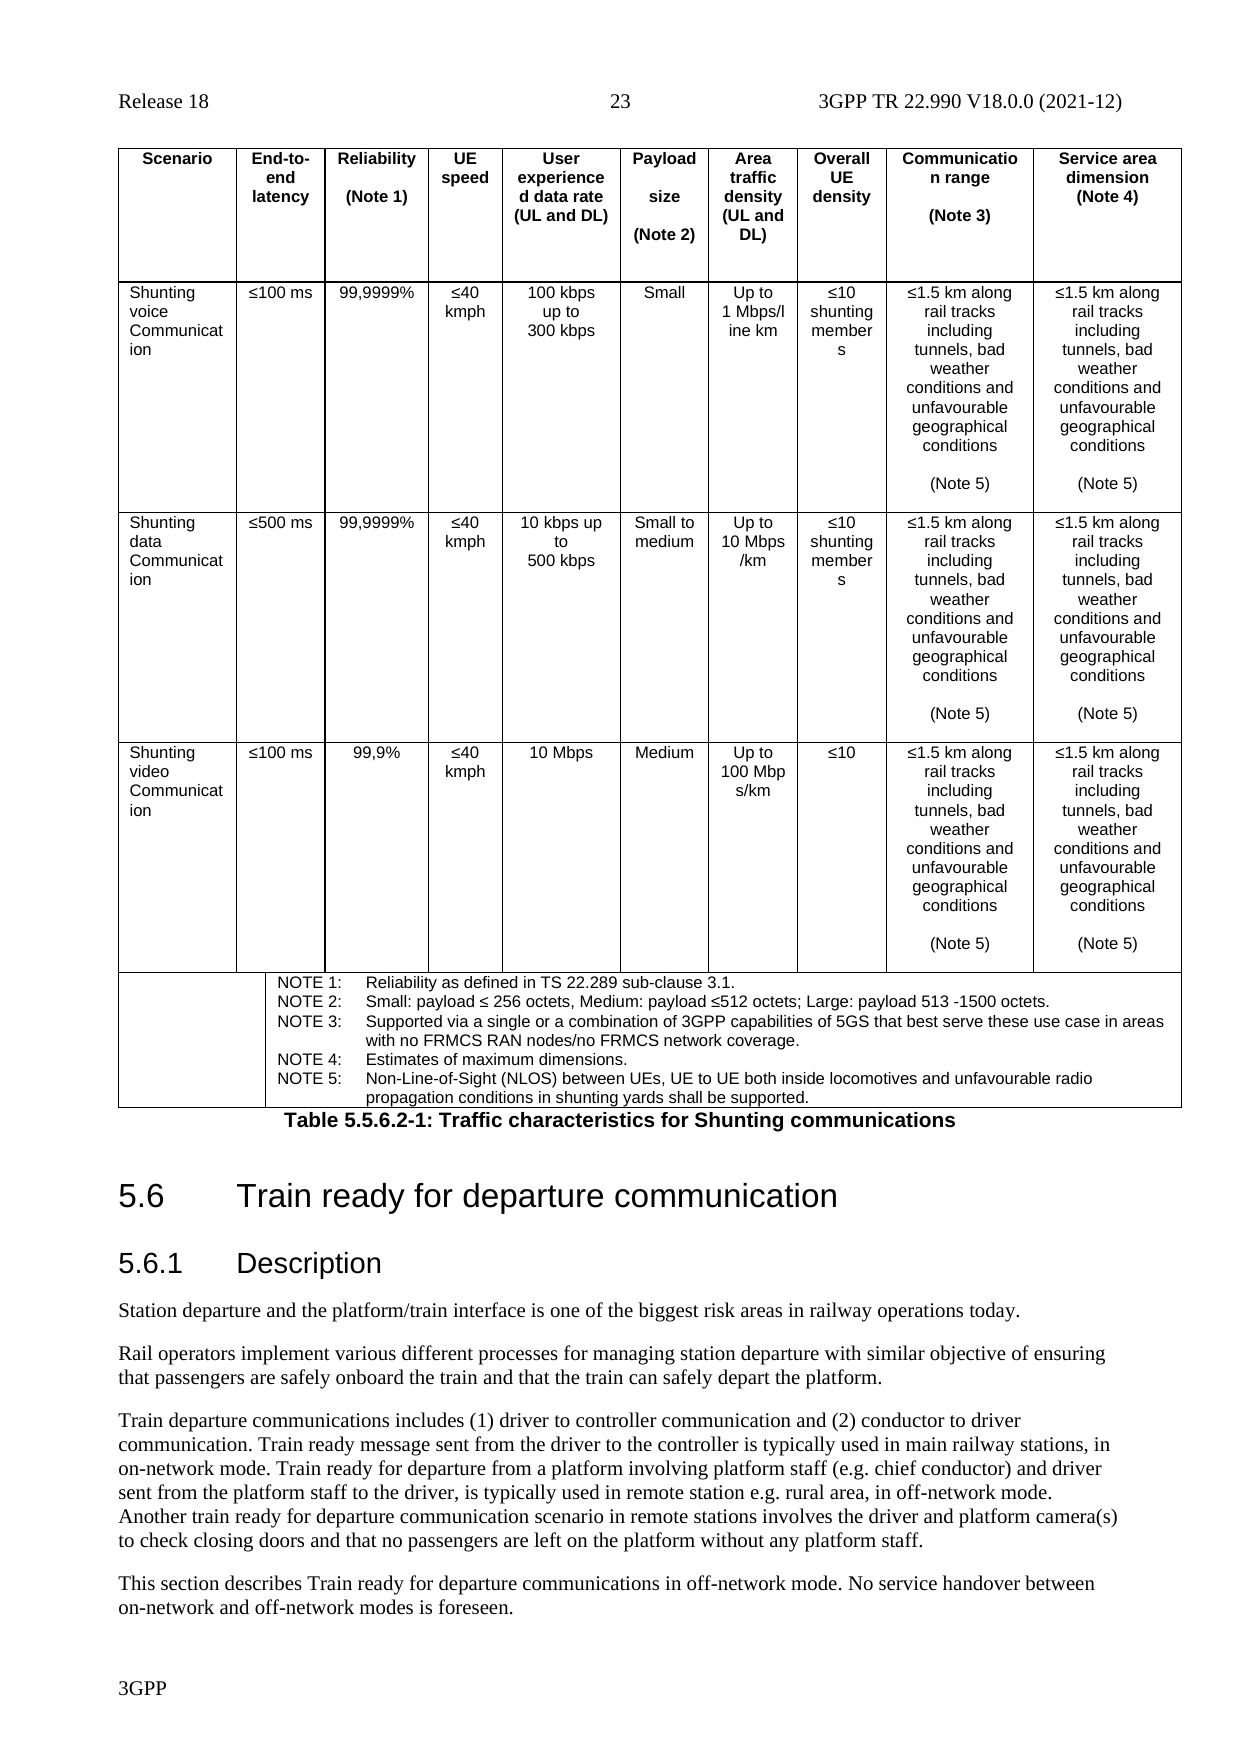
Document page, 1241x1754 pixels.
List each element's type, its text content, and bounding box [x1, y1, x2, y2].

table_cell ≤1.5 km along rail tracks including tunnels, bad weather conditions and unfavourable geographical conditions (Note 5) [1034, 283, 1181, 512]
table_cell ≤10 shunting members [798, 283, 886, 512]
table_cell ≤10 [798, 743, 886, 972]
table_header Area traffic density (UL and DL) [709, 149, 797, 281]
table_cell Up to 1 Mbps/line km [709, 283, 797, 512]
table_cell Shunting video Communication [119, 743, 236, 972]
table_cell 99,9% [326, 743, 428, 972]
table_cell Shunting voice Communication [119, 283, 236, 512]
table_cell Up to 10 Mbps/km [709, 513, 797, 742]
table_cell ≤10 shunting members [798, 513, 886, 742]
table_cell Small [621, 283, 708, 512]
table_header UE speed [429, 149, 502, 281]
table_cell 10 kbps up to 500 kbps [503, 513, 620, 742]
table_cell NOTE 1: Reliability as defined in TS 22.289 sub-clause 3.1. NOTE 2: Small: payload ≤ 256 octets, Medium: payload ≤512 octets; Large: payload 513 -1500 octets. NOTE 3: Supported via a single or a combination of 3GPP capabilities of 5GS that best serve these use case in areas with no FRMCS RAN nodes/no FRMCS network coverage. NOTE 4: Estimates of maximum dimensions. NOTE 5: Non-Line-of-Sight (NLOS) between UEs, UE to UE both inside locomotives and unfavourable radio propagation conditions in shunting yards shall be supported. [266, 973, 1181, 1107]
table_cell ≤100 ms [237, 743, 324, 972]
table_header End-to-end latency [237, 149, 324, 281]
table_header Communication range (Note 3) [887, 149, 1033, 281]
table_cell ≤1.5 km along rail tracks including tunnels, bad weather conditions and unfavourable geographical conditions (Note 5) [887, 283, 1033, 512]
table_header Reliability (Note 1) [326, 149, 428, 281]
text Rail operators implement various different processes for managing station departure with similar objective of ensuring that passengers are safely onboard the train and that the train can safely depart the platform. [118, 1341, 1122, 1389]
table_cell 99,9999% [326, 283, 428, 512]
table_cell Small to medium [621, 513, 708, 742]
table_cell ≤40 kmph [429, 283, 502, 512]
text Train departure communications includes (1) driver to controller communication and (2) conductor to driver communication. Train ready message sent from the driver to the controller is typically used in main railway stations, in on-network mode. Train ready for departure from a platform involving platform staff (e.g. chief conductor) and driver sent from the platform staff to the driver, is typically used in remote station e.g. rural area, in off-network mode. Another train ready for departure communication scenario in remote stations involves the driver and platform camera(s) to check closing doors and that no passengers are left on the platform without any platform staff. [118, 1408, 1122, 1552]
table_cell ≤100 ms [237, 283, 324, 512]
table_cell [119, 973, 265, 1107]
table_cell ≤1.5 km along rail tracks including tunnels, bad weather conditions and unfavourable geographical conditions (Note 5) [887, 513, 1033, 742]
table_header User experienced data rate (UL and DL) [503, 149, 620, 281]
table_header Service area dimension (Note 4) [1034, 149, 1181, 281]
text This section describes Train ready for departure communications in off-network mode. No service handover between on-network and off-network modes is foreseen. [118, 1571, 1122, 1619]
table_header Payload size (Note 2) [621, 149, 708, 281]
table_cell 10 Mbps [503, 743, 620, 972]
table_cell ≤1.5 km along rail tracks including tunnels, bad weather conditions and unfavourable geographical conditions (Note 5) [1034, 513, 1181, 742]
table_header Scenario [119, 149, 236, 281]
table_cell Up to 100 Mbps/km [709, 743, 797, 972]
table_cell Shunting data Communication [119, 513, 236, 742]
table_cell 99,9999% [326, 513, 428, 742]
subtitle 5.6 Train ready for departure communication [118, 1176, 1122, 1214]
table_cell 100 kbps up to 300 kbps [503, 283, 620, 512]
table_header Overall UE density [798, 149, 886, 281]
table_cell ≤1.5 km along rail tracks including tunnels, bad weather conditions and unfavourable geographical conditions (Note 5) [1034, 743, 1181, 972]
table_cell ≤500 ms [237, 513, 324, 742]
text Station departure and the platform/train interface is one of the biggest risk areas in railway operations today. [118, 1298, 1122, 1322]
table_cell ≤40 kmph [429, 743, 502, 972]
text Table 5.5.6.2-1: Traffic characteristics for Shunting communications [118, 1108, 1122, 1132]
subtitle 5.6.1 Description [118, 1246, 1122, 1279]
table_cell Medium [621, 743, 708, 972]
table_cell ≤1.5 km along rail tracks including tunnels, bad weather conditions and unfavourable geographical conditions (Note 5) [887, 743, 1033, 972]
table_cell ≤40 kmph [429, 513, 502, 742]
